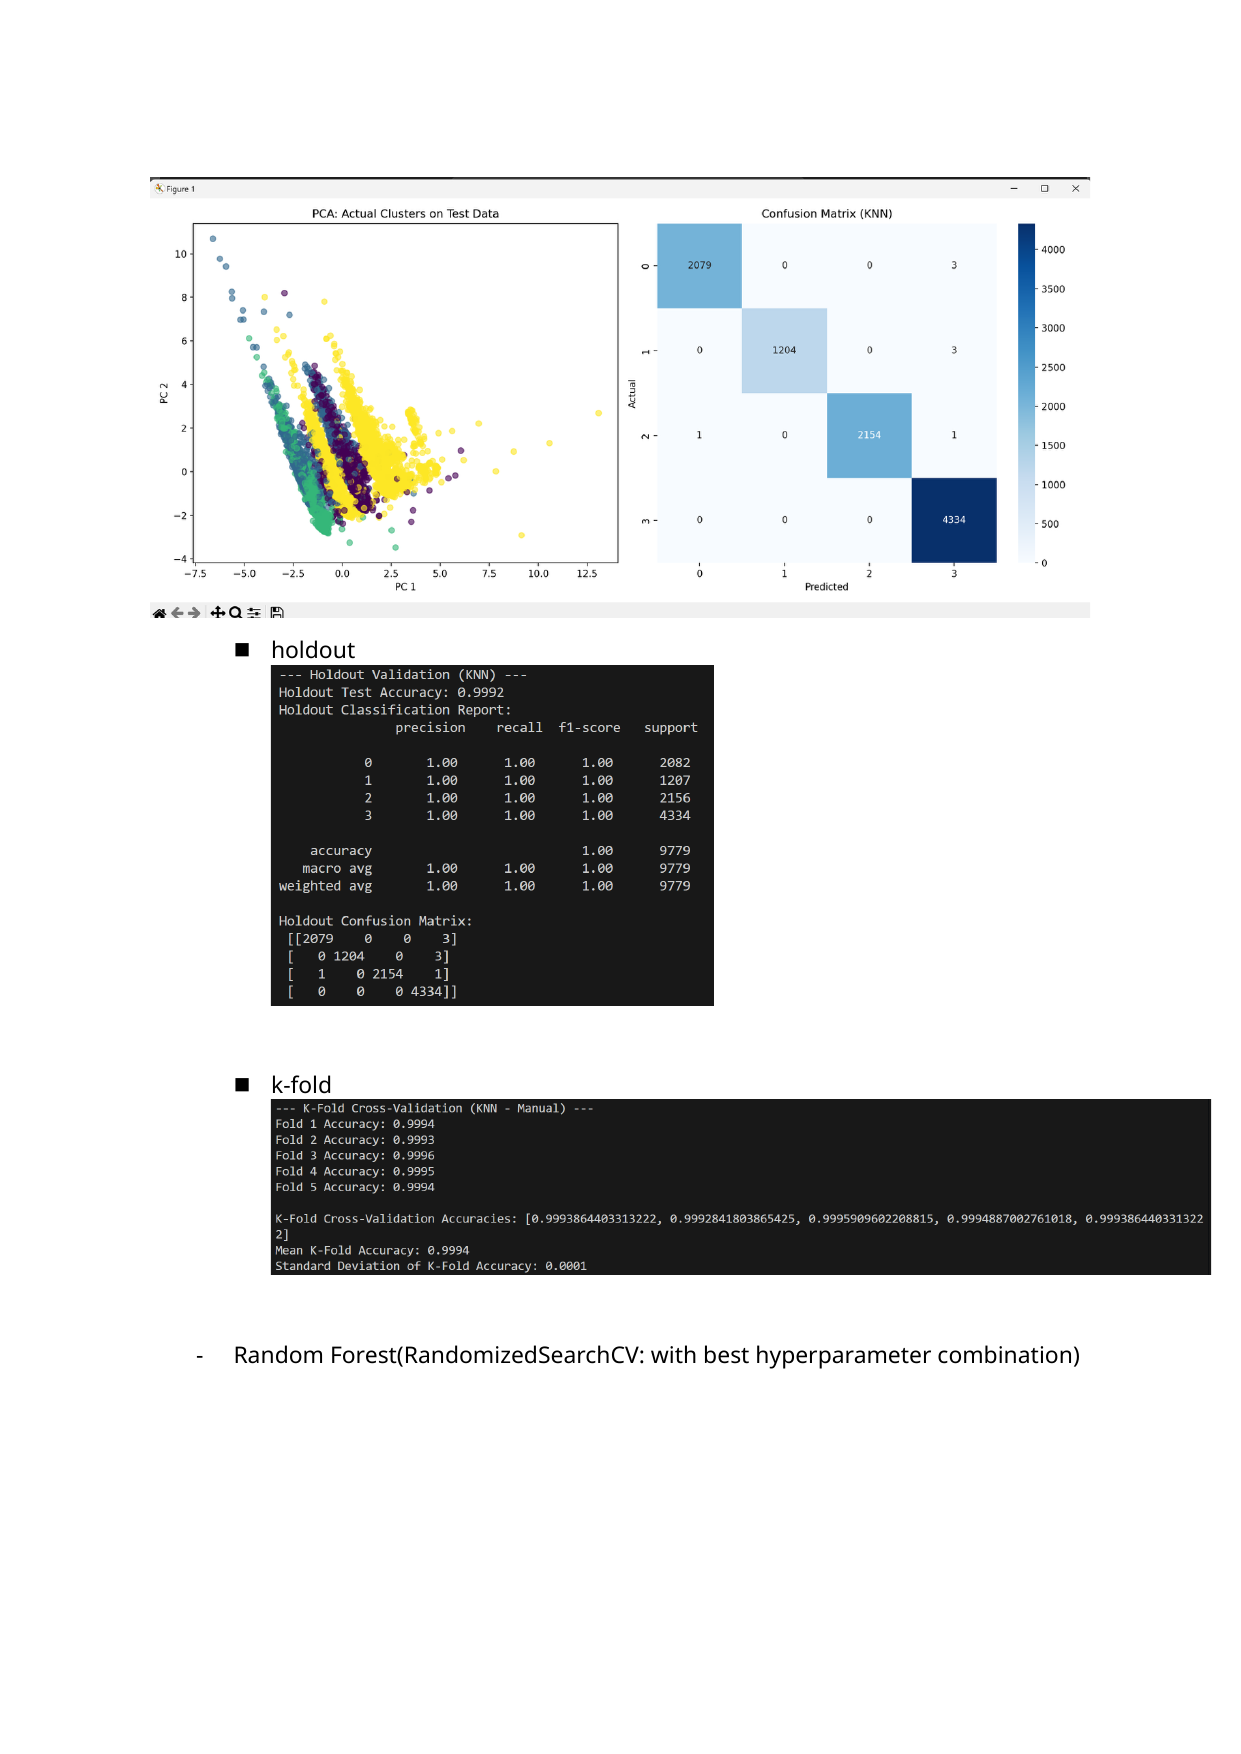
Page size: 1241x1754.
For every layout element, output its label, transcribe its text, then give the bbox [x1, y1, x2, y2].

list Random Forest(RandomizedSearchCV: with best hyperparameter combination) [196, 1339, 1090, 1370]
list holdout [233, 634, 1090, 666]
list k-fold [233, 1068, 1090, 1100]
picture [270, 1099, 1212, 1275]
picture [270, 665, 714, 1006]
picture [150, 177, 1091, 618]
